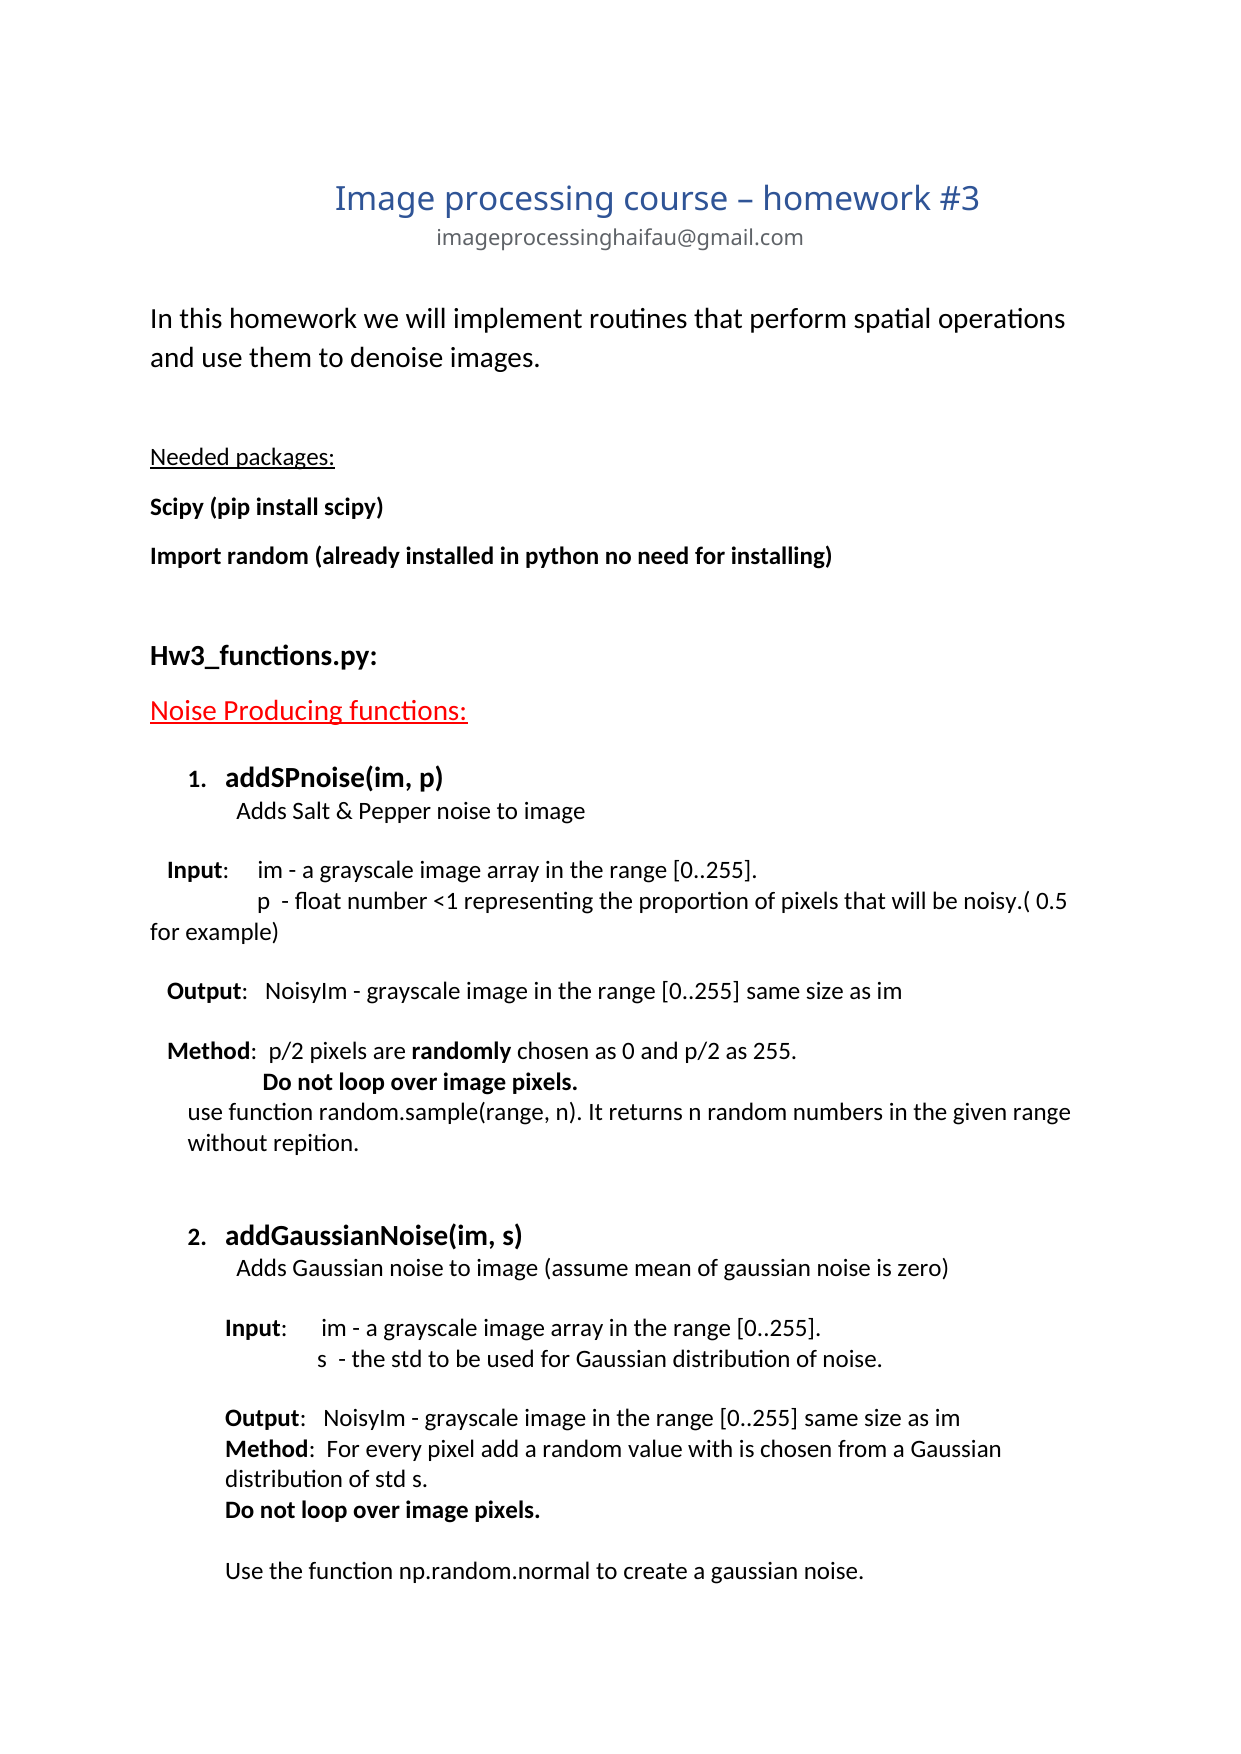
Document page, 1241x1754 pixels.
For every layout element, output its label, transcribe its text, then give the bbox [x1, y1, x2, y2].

text In this homework we will implement routines that perform spatial operations and use them to denoise images. [150, 301, 1090, 375]
text Hw3_functions.py: [150, 637, 1090, 672]
text Do not loop over image pixels. use function random.sample(range, n). It returns n random numbers in the given range without repition. [187, 1066, 1090, 1157]
list addSPnoise(im, p) Adds Salt & Pepper noise to image [187, 759, 1090, 826]
text Input: im - a grayscale image array in the range [0..255]. s - the std to be used for Gaussian distribution of noise. [187, 1312, 1090, 1373]
text Needed packages: [150, 441, 1090, 472]
list Method: For every pixel add a random value with is chosen from a Gaussian distribution of std s. [225, 1433, 1090, 1494]
text Output: NoisyIm - grayscale image in the range [0..255] same size as im [150, 975, 1090, 1006]
subtitle Image processing course – homework #3 imageprocessinghaifau@gmail.com [150, 175, 1090, 252]
list Output: NoisyIm - grayscale image in the range [0..255] same size as im [225, 1402, 1090, 1433]
text Import random (already installed in python no need for installing) [150, 540, 1090, 571]
text Input: im - a grayscale image array in the range [0..255]. p - float number <1 representing the proportion of pixels that will be noisy.( 0.5 for example) [150, 855, 1090, 946]
text Noise Producing functions: [150, 692, 1090, 727]
list addGaussianNoise(im, s) Adds Gaussian noise to image (assume mean of gaussian noise is zero) [187, 1217, 1090, 1283]
list Do not loop over image pixels. [225, 1494, 1090, 1524]
text Method: p/2 pixels are randomly chosen as 0 and p/2 as 255. [150, 1035, 1090, 1066]
list Use the function np.random.normal to create a gaussian noise. [225, 1555, 1090, 1586]
text Scipy (pip install scipy) [150, 491, 1090, 521]
